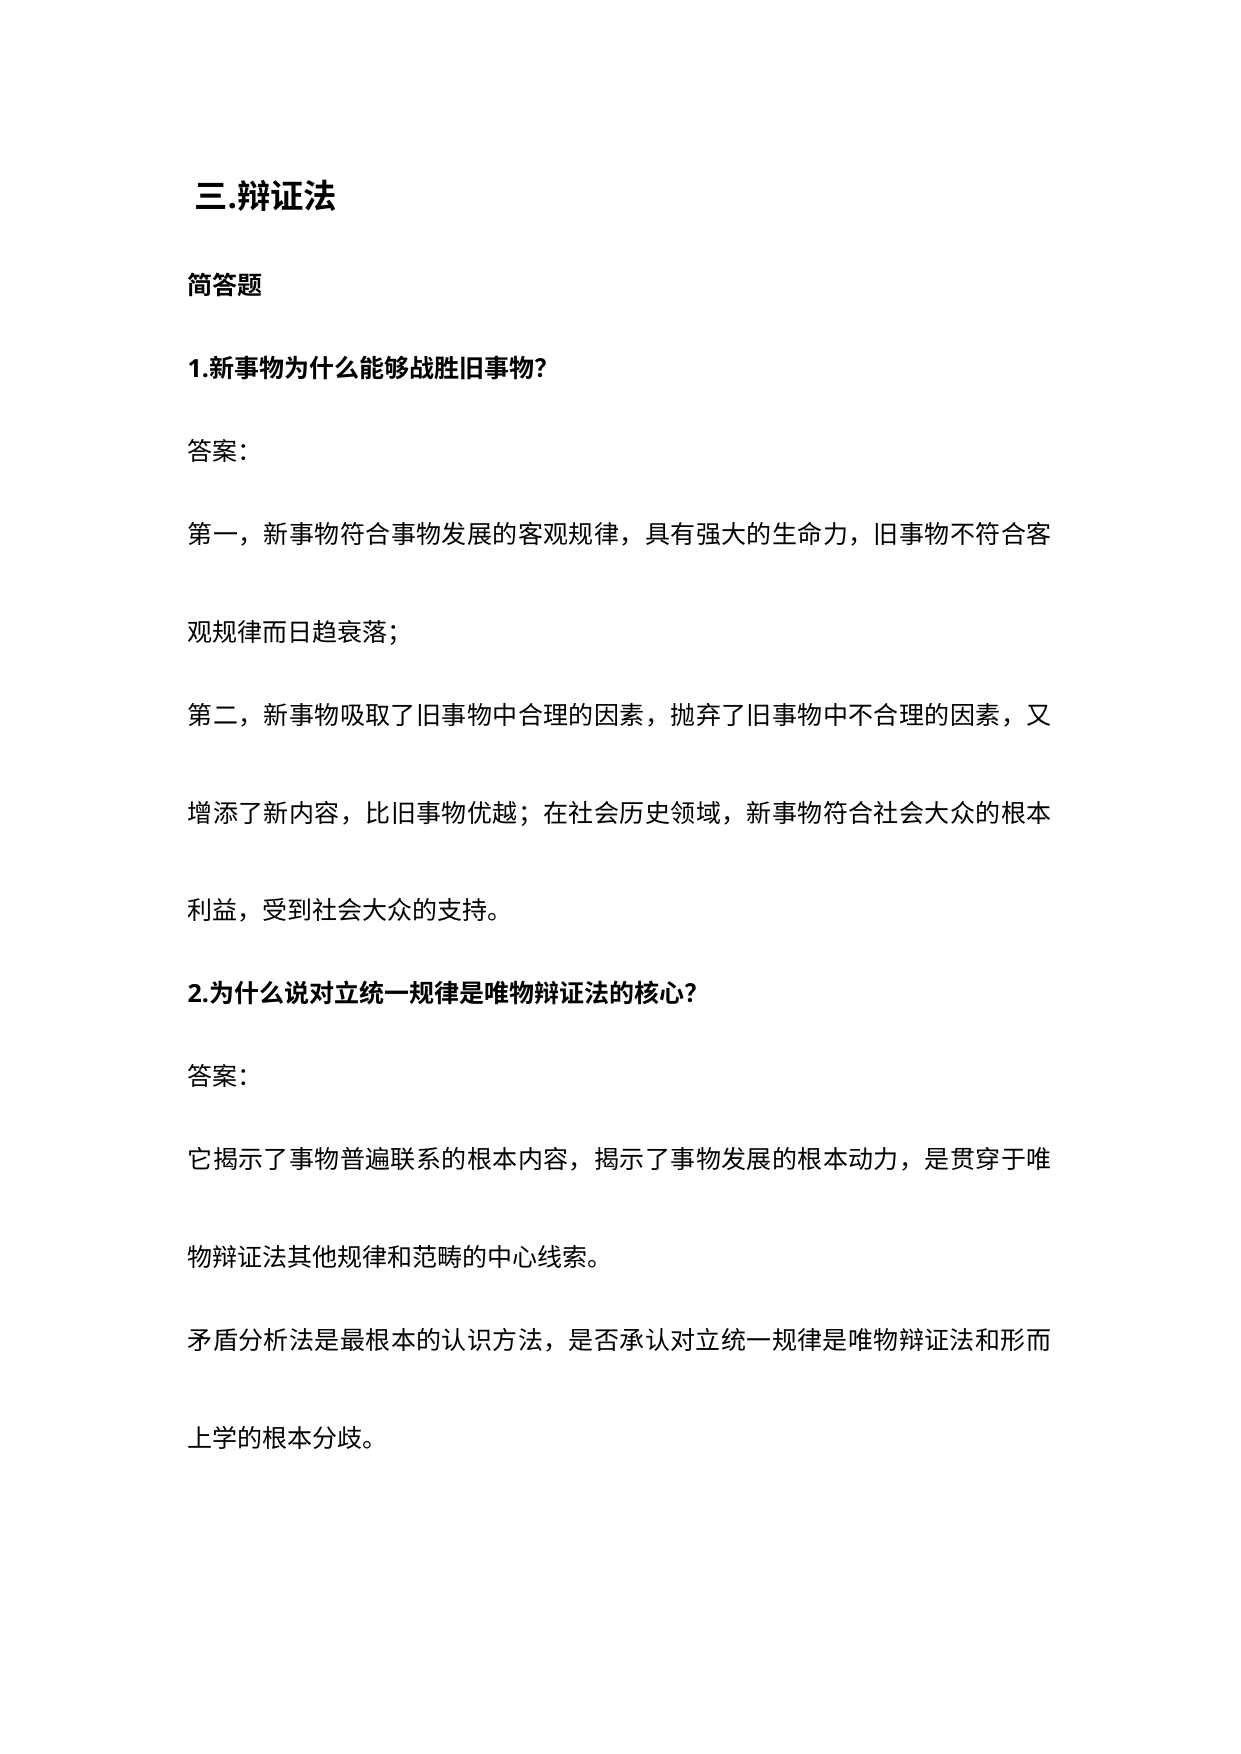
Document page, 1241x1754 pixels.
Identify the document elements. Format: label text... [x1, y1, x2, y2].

text 简答题 [187, 251, 1053, 316]
text 答案： [187, 1042, 1053, 1107]
text 1.新事物为什么能够战胜旧事物？ [187, 334, 1053, 399]
text 它揭示了事物普遍联系的根本内容，揭示了事物发展的根本动力，是贯穿于唯物辩证法其他规律和范畴的中心线索。 [187, 1126, 1053, 1288]
text 第一，新事物符合事物发展的客观规律，具有强大的生命力，旧事物不符合客观规律而日趋衰落； [187, 501, 1053, 663]
text 答案： [187, 417, 1053, 482]
text 第二，新事物吸取了旧事物中合理的因素，抛弃了旧事物中不合理的因素，又增添了新内容，比旧事物优越；在社会历史领域，新事物符合社会大众的根本利益，受到社会大众的支持。 [187, 681, 1053, 941]
text 矛盾分析法是最根本的认识方法，是否承认对立统一规律是唯物辩证法和形而上学的根本分歧。 [187, 1306, 1053, 1469]
text 三.辩证法 [187, 162, 1053, 227]
text 2.为什么说对立统一规律是唯物辩证法的核心？ [187, 959, 1053, 1024]
